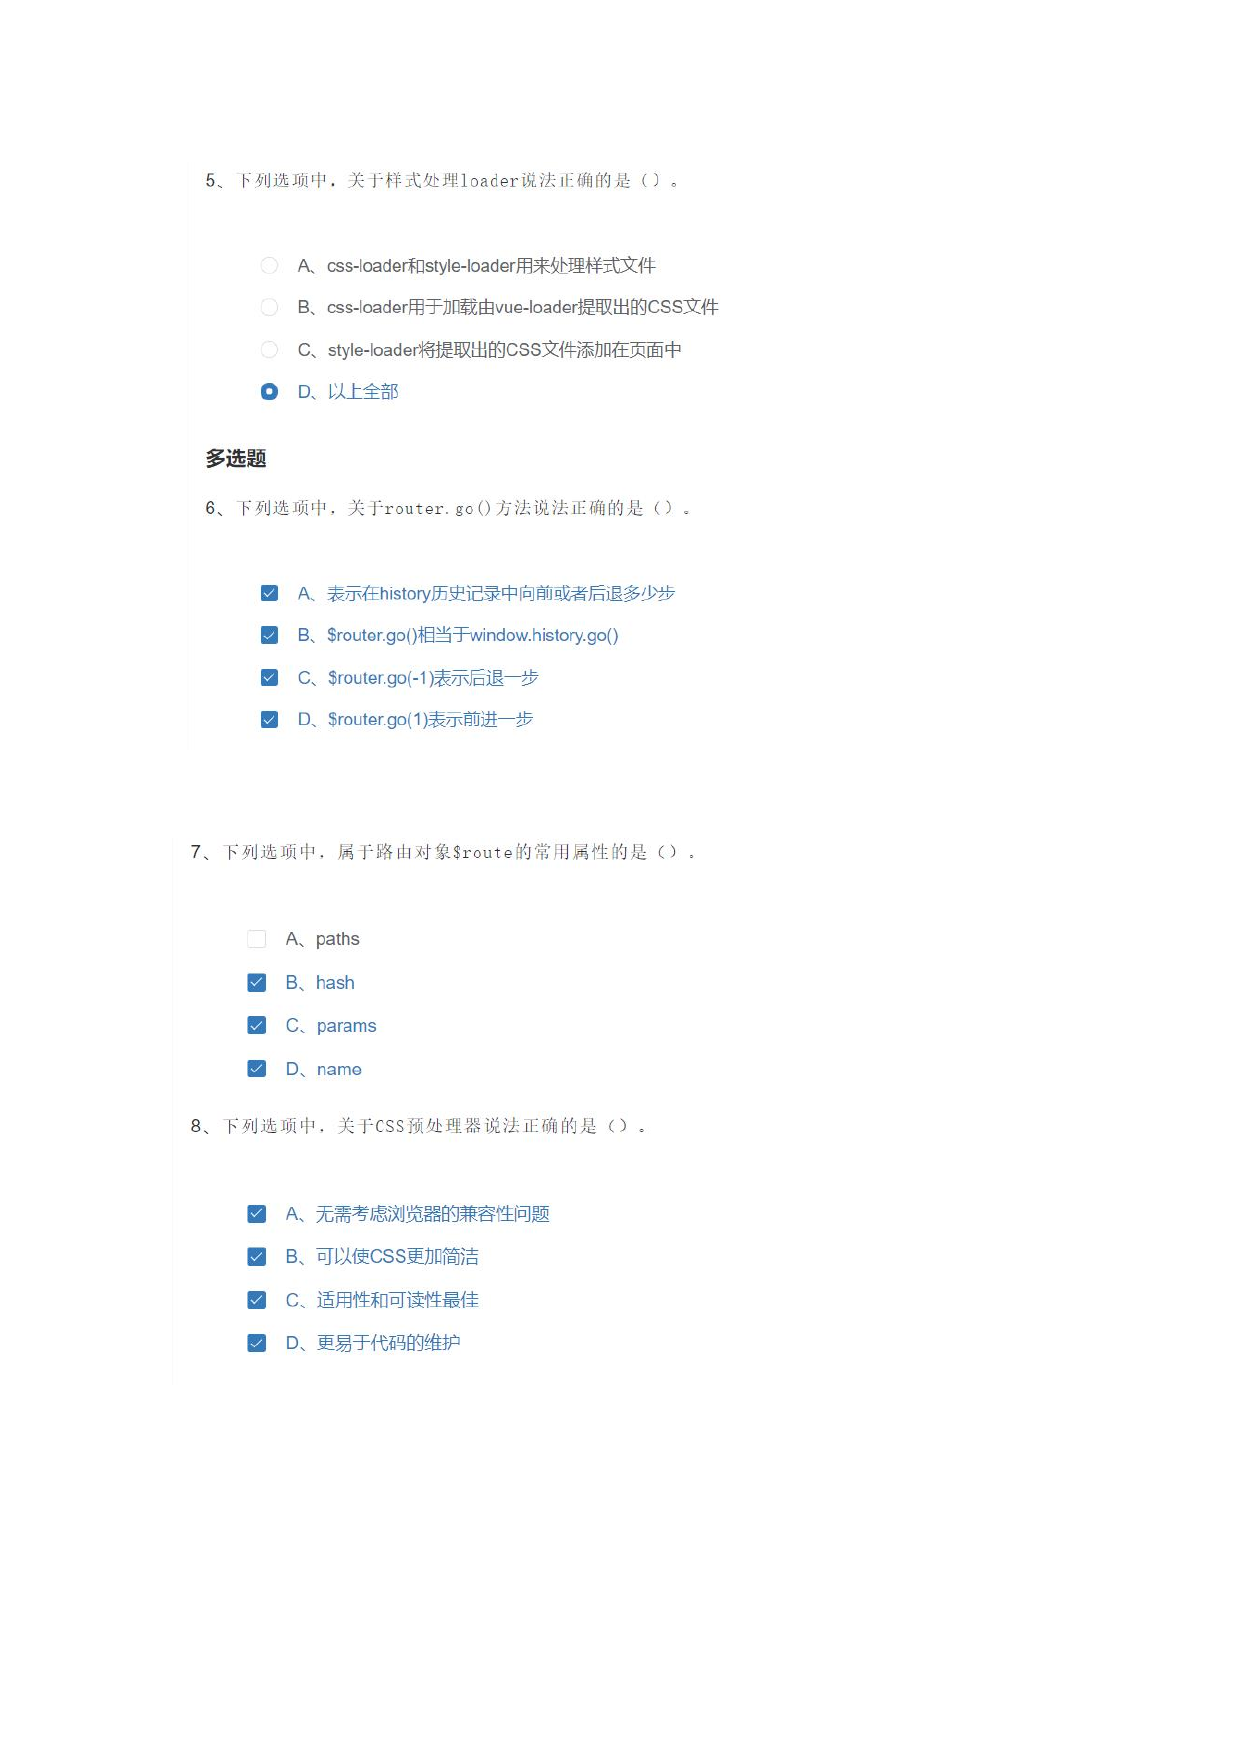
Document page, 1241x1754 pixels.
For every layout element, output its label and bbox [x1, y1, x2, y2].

picture [172, 838, 1037, 1385]
picture [187, 162, 1053, 750]
